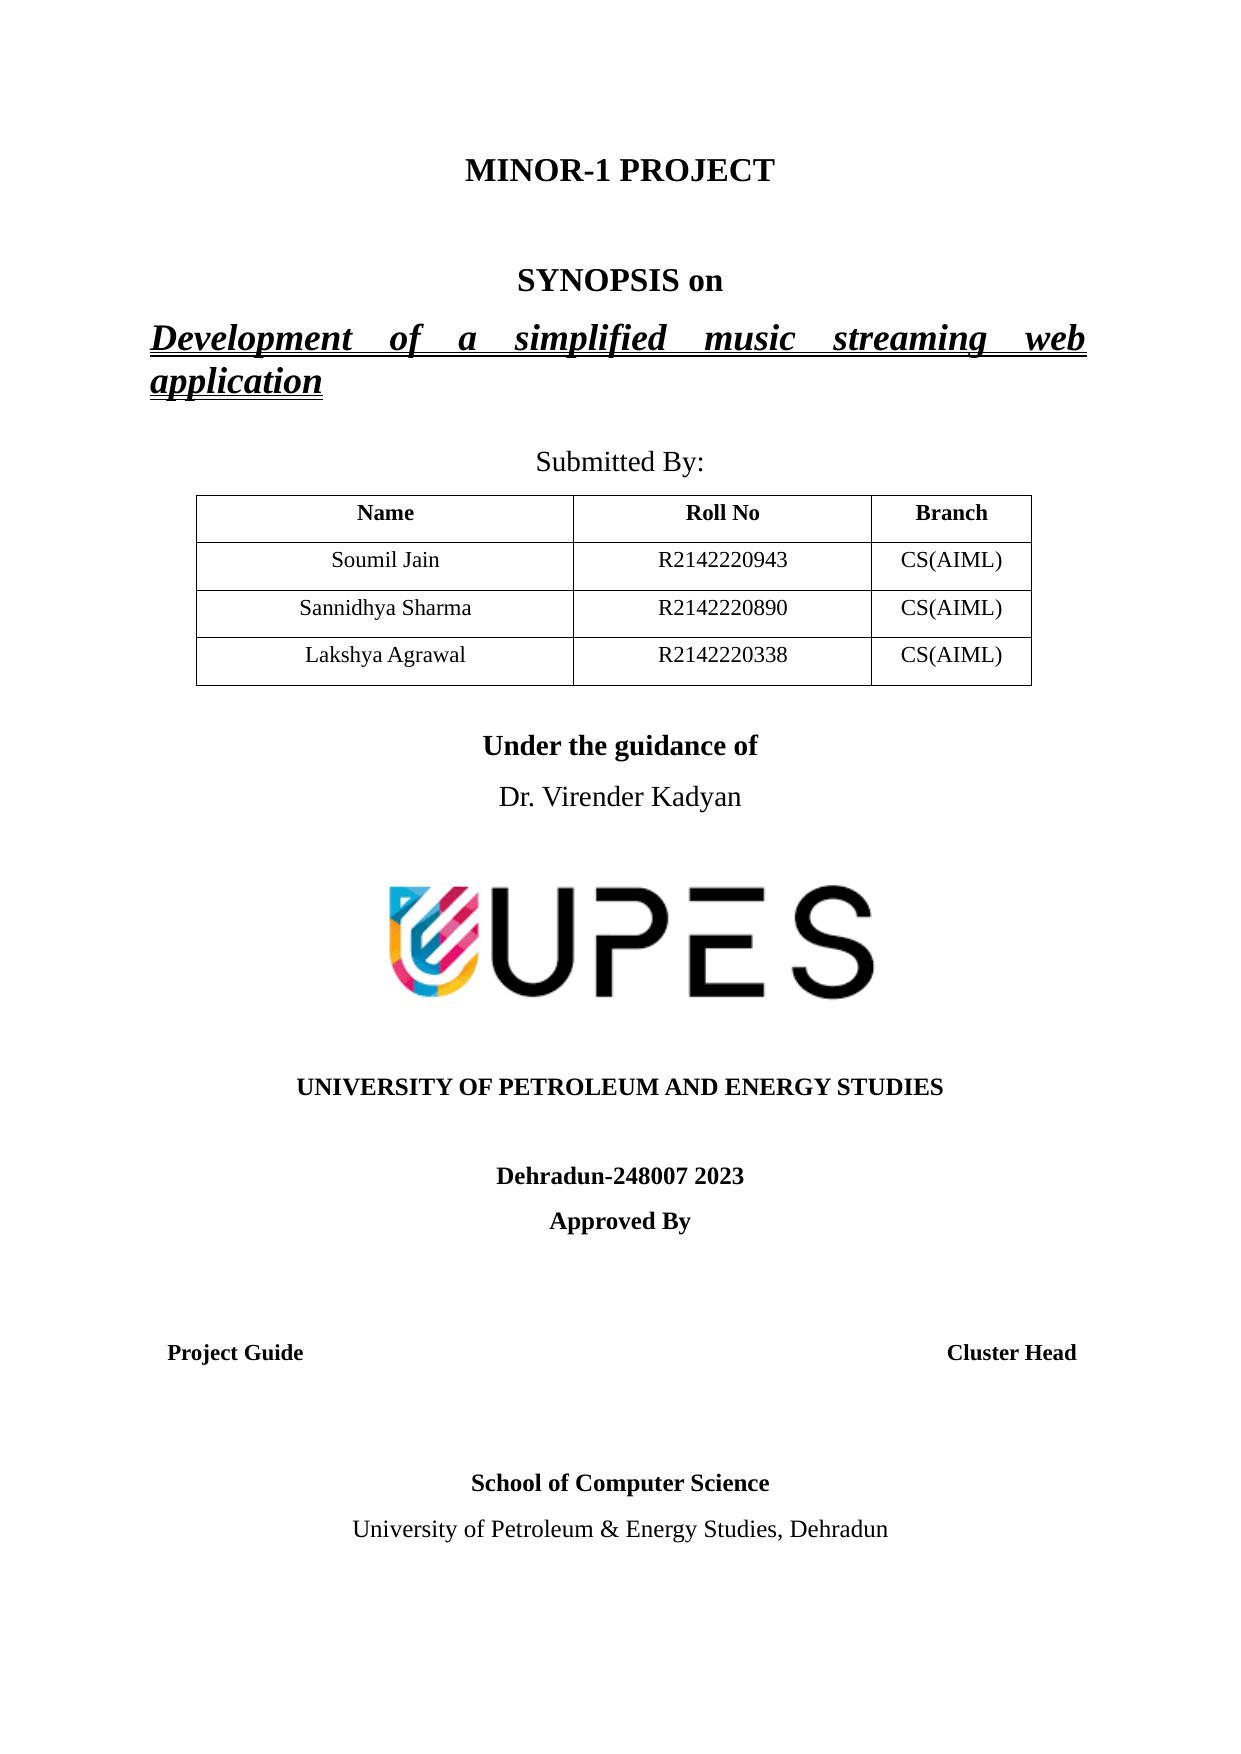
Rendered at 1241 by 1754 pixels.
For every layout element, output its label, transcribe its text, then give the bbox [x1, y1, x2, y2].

table_header Name [197, 496, 573, 542]
text SYNOPSIS on [150, 260, 1090, 298]
table_cell CS(AIML) [872, 591, 1031, 637]
table_cell R2142220943 [574, 543, 871, 589]
table_cell Soumil Jain [197, 543, 573, 589]
text MINOR-1 PROJECT [150, 150, 1090, 188]
text Dehradun-248007 2023 [150, 1161, 1090, 1190]
text University of Petroleum & Energy Studies, Dehradun [150, 1514, 1090, 1543]
table_cell Sannidhya Sharma [197, 591, 573, 637]
picture [346, 879, 895, 1011]
text Approved By [150, 1206, 1090, 1235]
text Development of a simplified music streaming web application [150, 315, 1090, 401]
text Dr. Virender Kadyan [150, 779, 1090, 812]
table_cell CS(AIML) [872, 543, 1031, 589]
table_cell Lakshya Agrawal [197, 638, 573, 684]
table_header Branch [872, 496, 1031, 542]
text School of Computer Science [150, 1468, 1090, 1497]
text Submitted By: [150, 444, 1090, 478]
table_cell R2142220338 [574, 638, 871, 684]
text UNIVERSITY OF PETROLEUM AND ENERGY STUDIES [150, 1072, 1090, 1101]
table_cell R2142220890 [574, 591, 871, 637]
text Under the guidance of [150, 728, 1090, 762]
text Project Guide Cluster Head [150, 1339, 1090, 1366]
table_header Roll No [574, 496, 871, 542]
table_cell CS(AIML) [872, 638, 1031, 684]
